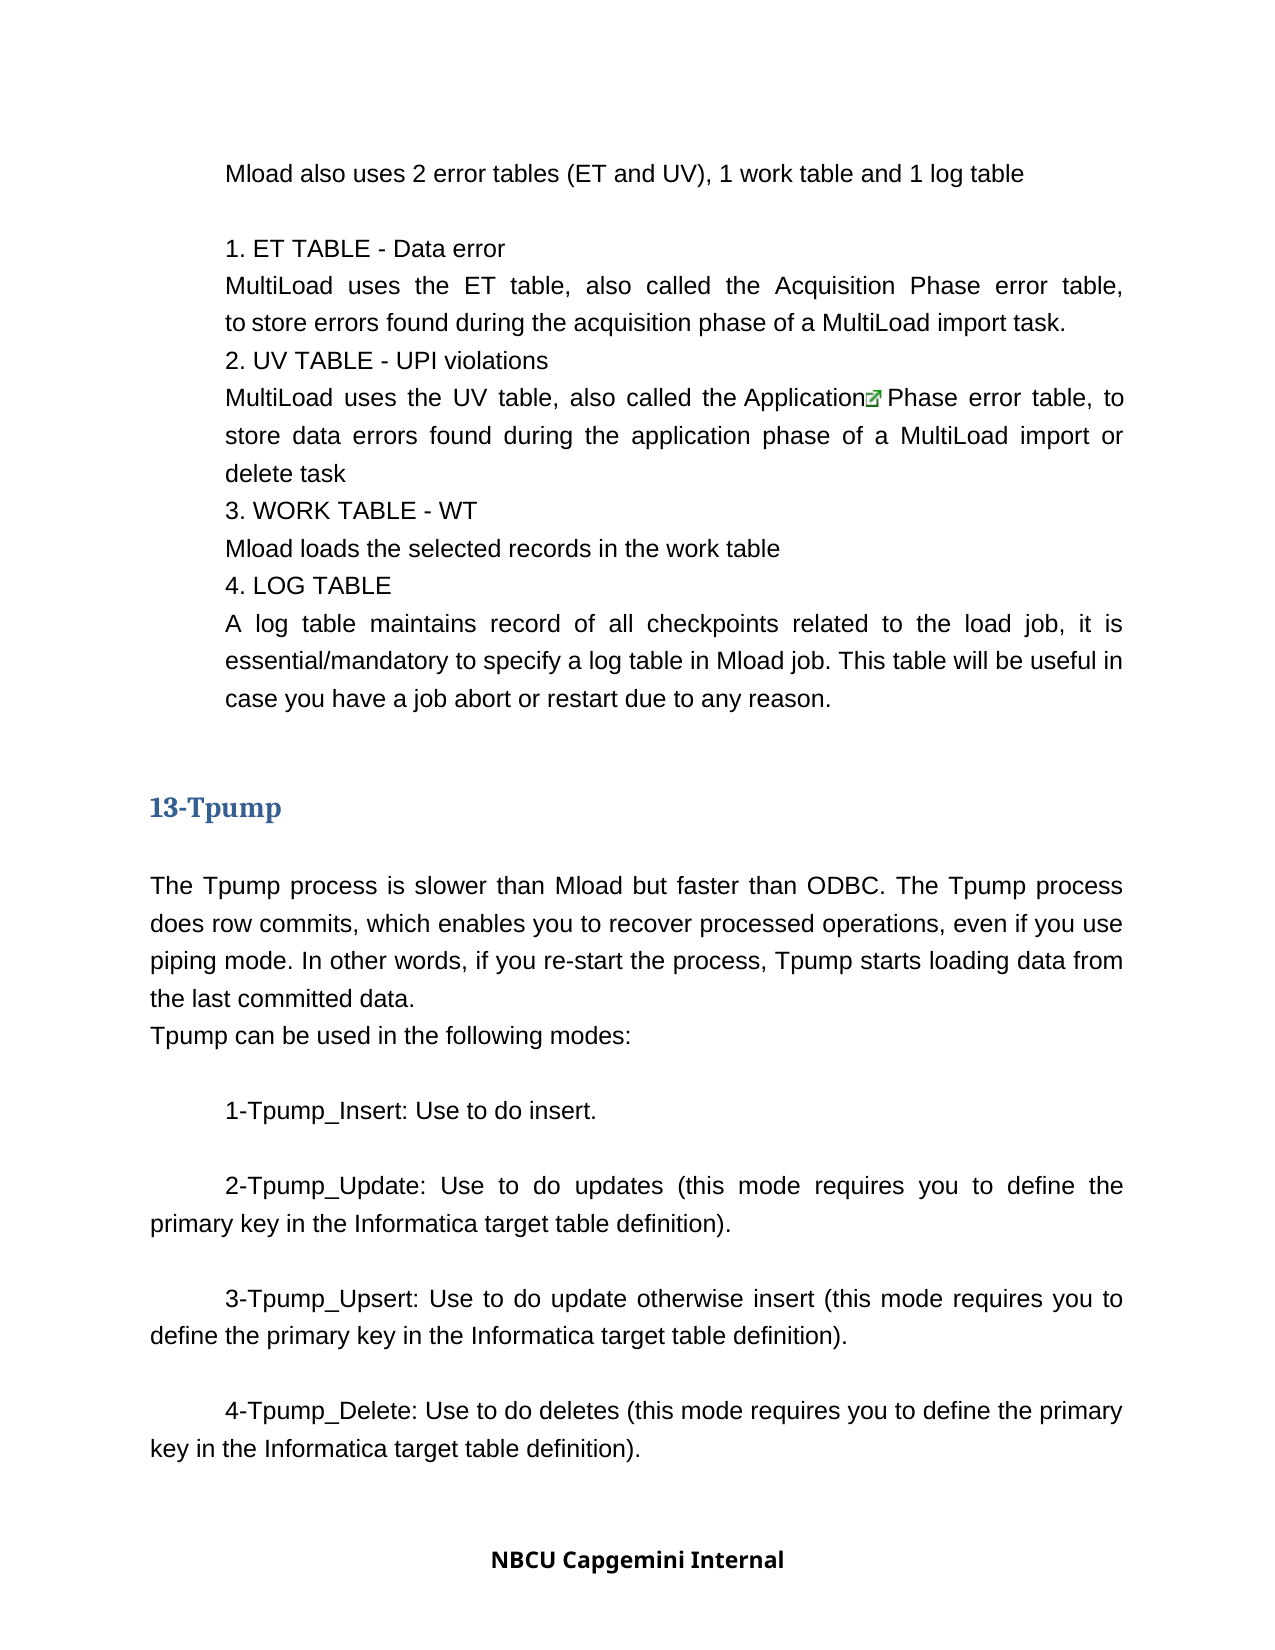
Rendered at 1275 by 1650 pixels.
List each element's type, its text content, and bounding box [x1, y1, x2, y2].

text 2-Tpump_Update: Use to do updates (this mode requires you to define the primary key in the Informatica target table definition). [150, 1162, 1125, 1237]
text MultiLoad uses the ET table, also called the Acquisition Phase error table, to store errors found during the acquisition phase of a MultiLoad import task. [225, 262, 1125, 337]
text MultiLoad uses the UV table, also called the Application Phase error table, to store data errors found during the application phase of a MultiLoad import or delete task [225, 375, 1125, 487]
text 2. UV TABLE - UPI violations [150, 337, 1125, 375]
text 3-Tpump_Upsert: Use to do update otherwise insert (this mode requires you to define the primary key in the Informatica target table definition). [150, 1275, 1125, 1350]
text 3. WORK TABLE - WT [150, 487, 1125, 525]
text The Tpump process is slower than Mload but faster than ODBC. The Tpump process does row commits, which enables you to recover processed operations, even if you use piping mode. In other words, if you re-start the process, Tpump starts loading data from the last committed data. [150, 862, 1125, 1012]
text 4. LOG TABLE [150, 562, 1125, 600]
text 4-Tpump_Delete: Use to do deletes (this mode requires you to define the primary key in the Informatica target table definition). [150, 1387, 1125, 1462]
text Mload also uses 2 error tables (ET and UV), 1 work table and 1 log table [225, 150, 1125, 225]
text 1. ET TABLE - Data error [225, 225, 1125, 262]
text Mload loads the selected records in the work table [150, 525, 1125, 562]
text A log table maintains record of all checkpoints related to the load job, it is essential/mandatory to specify a log table in Mload job. This table will be useful in case you have a job abort or restart due to any reason. [225, 600, 1125, 712]
text 1-Tpump_Insert: Use to do insert. [150, 1087, 1125, 1125]
text Tpump can be used in the following modes: [150, 1012, 1125, 1050]
text 13-Tpump [150, 787, 1125, 825]
picture [865, 390, 882, 407]
